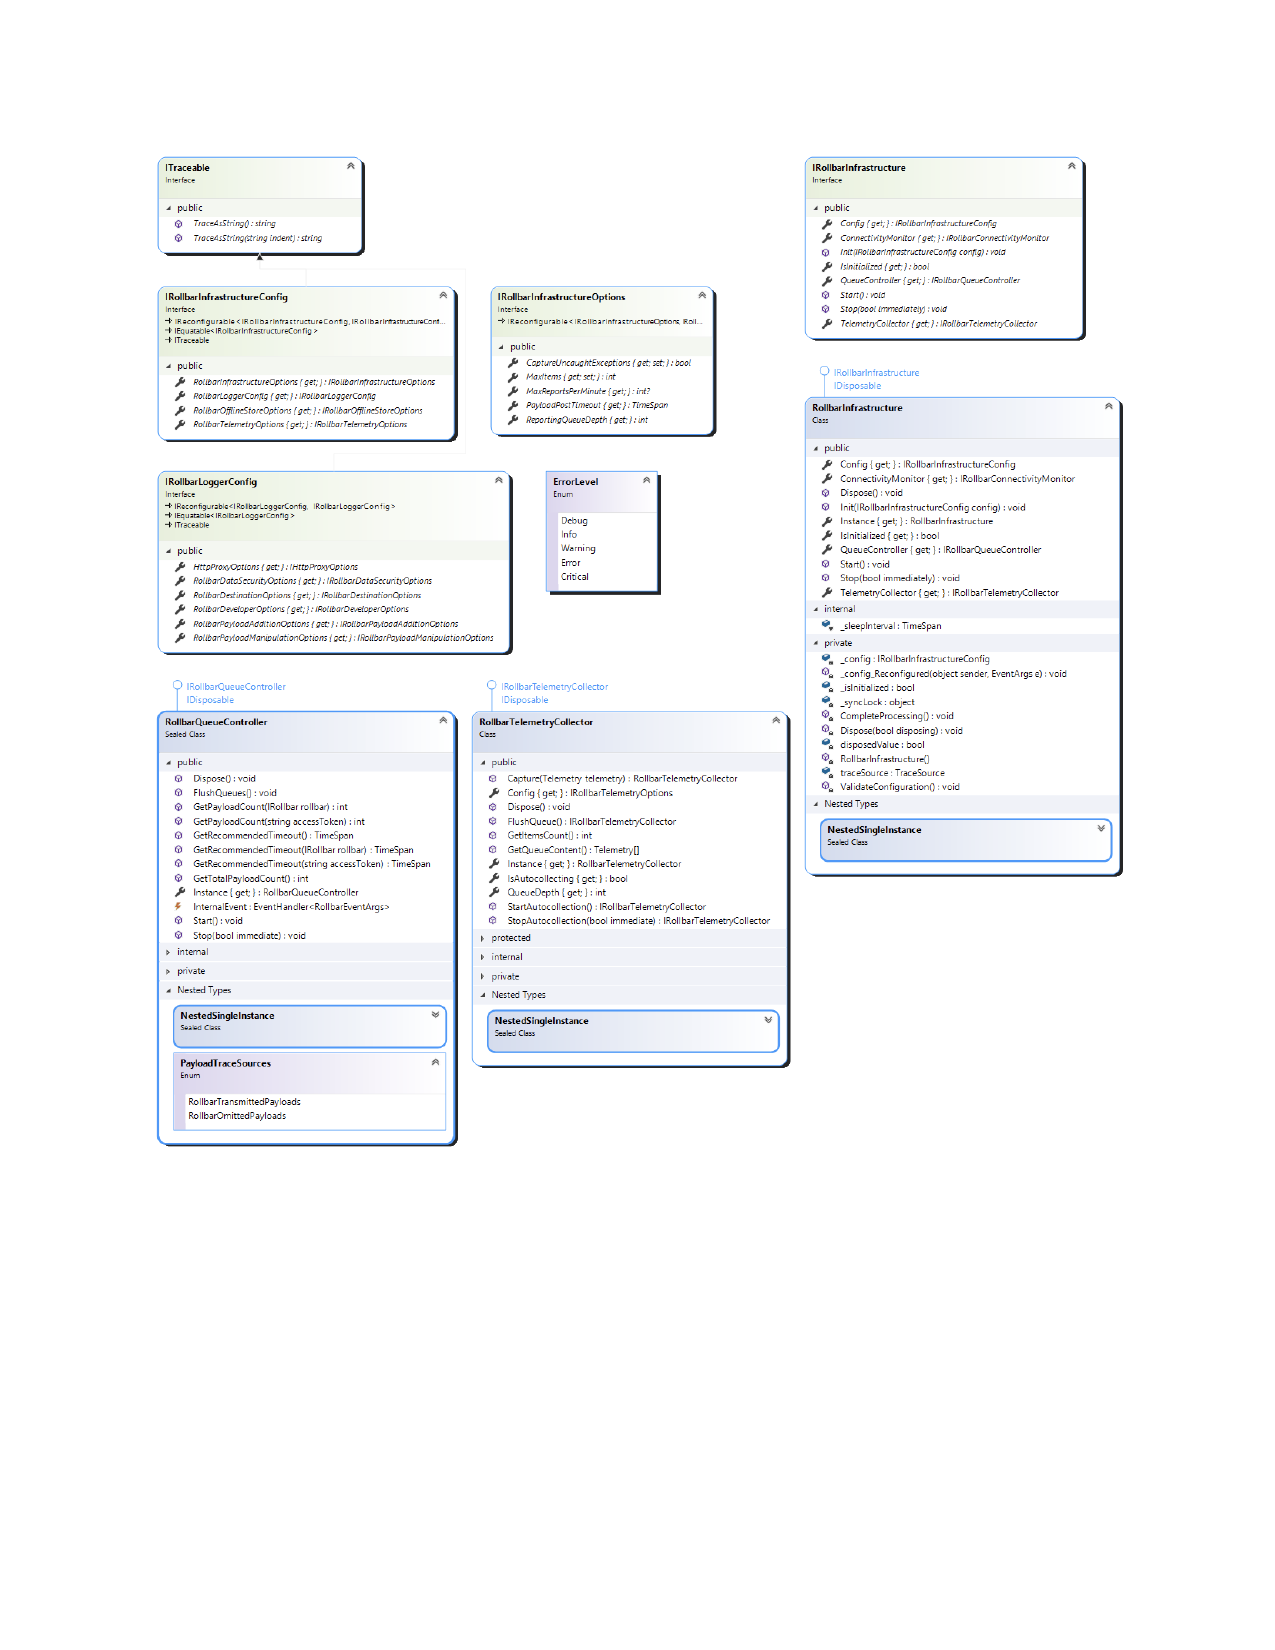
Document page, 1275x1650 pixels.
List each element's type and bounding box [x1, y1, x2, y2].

picture [150, 150, 1125, 1150]
